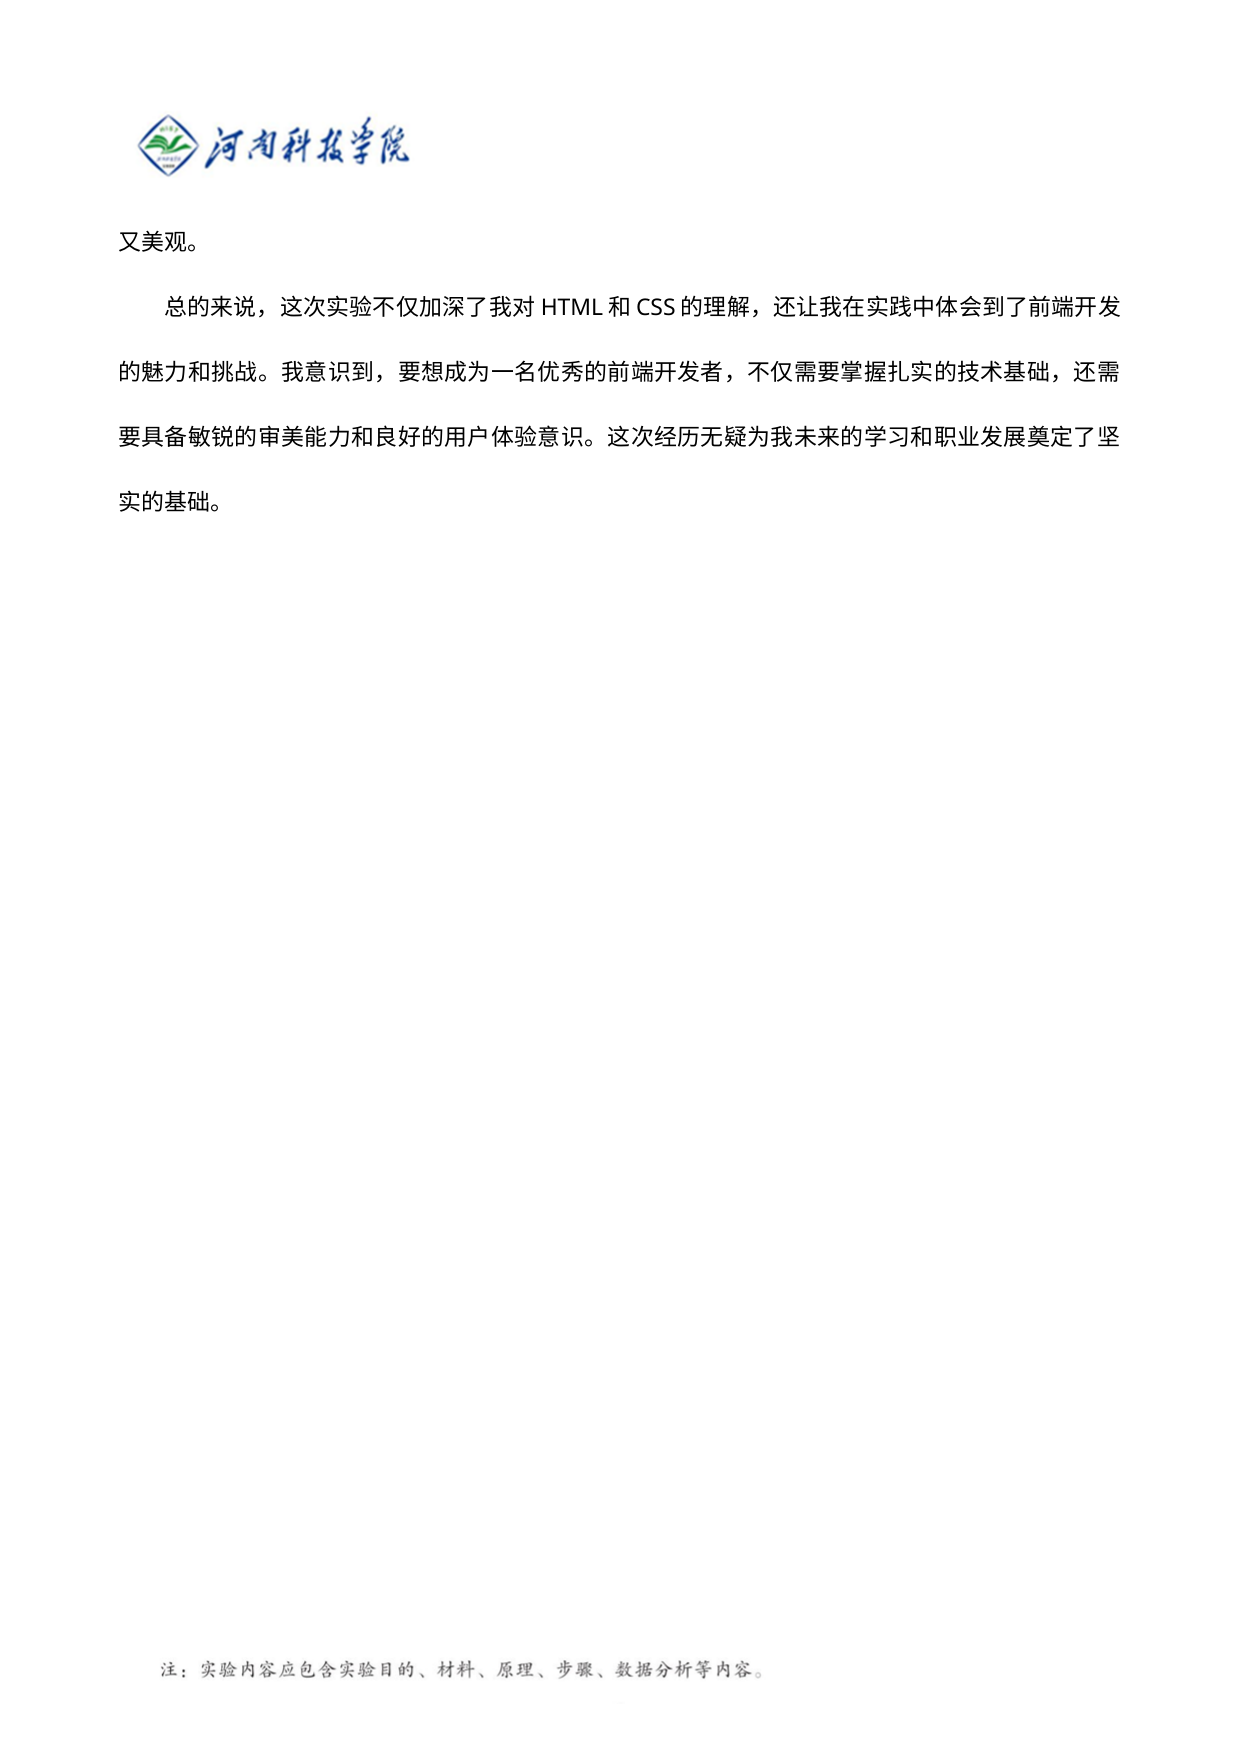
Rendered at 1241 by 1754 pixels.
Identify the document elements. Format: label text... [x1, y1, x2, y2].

picture [29, 1640, 1211, 1704]
picture [118, 88, 426, 201]
list 而在注册页面的制作中，我则更加关注表单的设计与交互性。通过为输入框添加合适的占位符、验证用户输入的正确性（虽然此实验中未实现动态验证逻辑，但有了相关思考），我尝试提升用户的填写体验。此外，我还注意到了表单元素之间的间距、对齐等细节，力求让注册流程既顺畅又美观。 [118, 208, 1122, 273]
list 总的来说，这次实验不仅加深了我对HTML和CSS的理解，还让我在实践中体会到了前端开发的魅力和挑战。我意识到，要想成为一名优秀的前端开发者，不仅需要掌握扎实的技术基础，还需要具备敏锐的审美能力和良好的用户体验意识。这次经历无疑为我未来的学习和职业发展奠定了坚实的基础。 [118, 273, 1122, 533]
